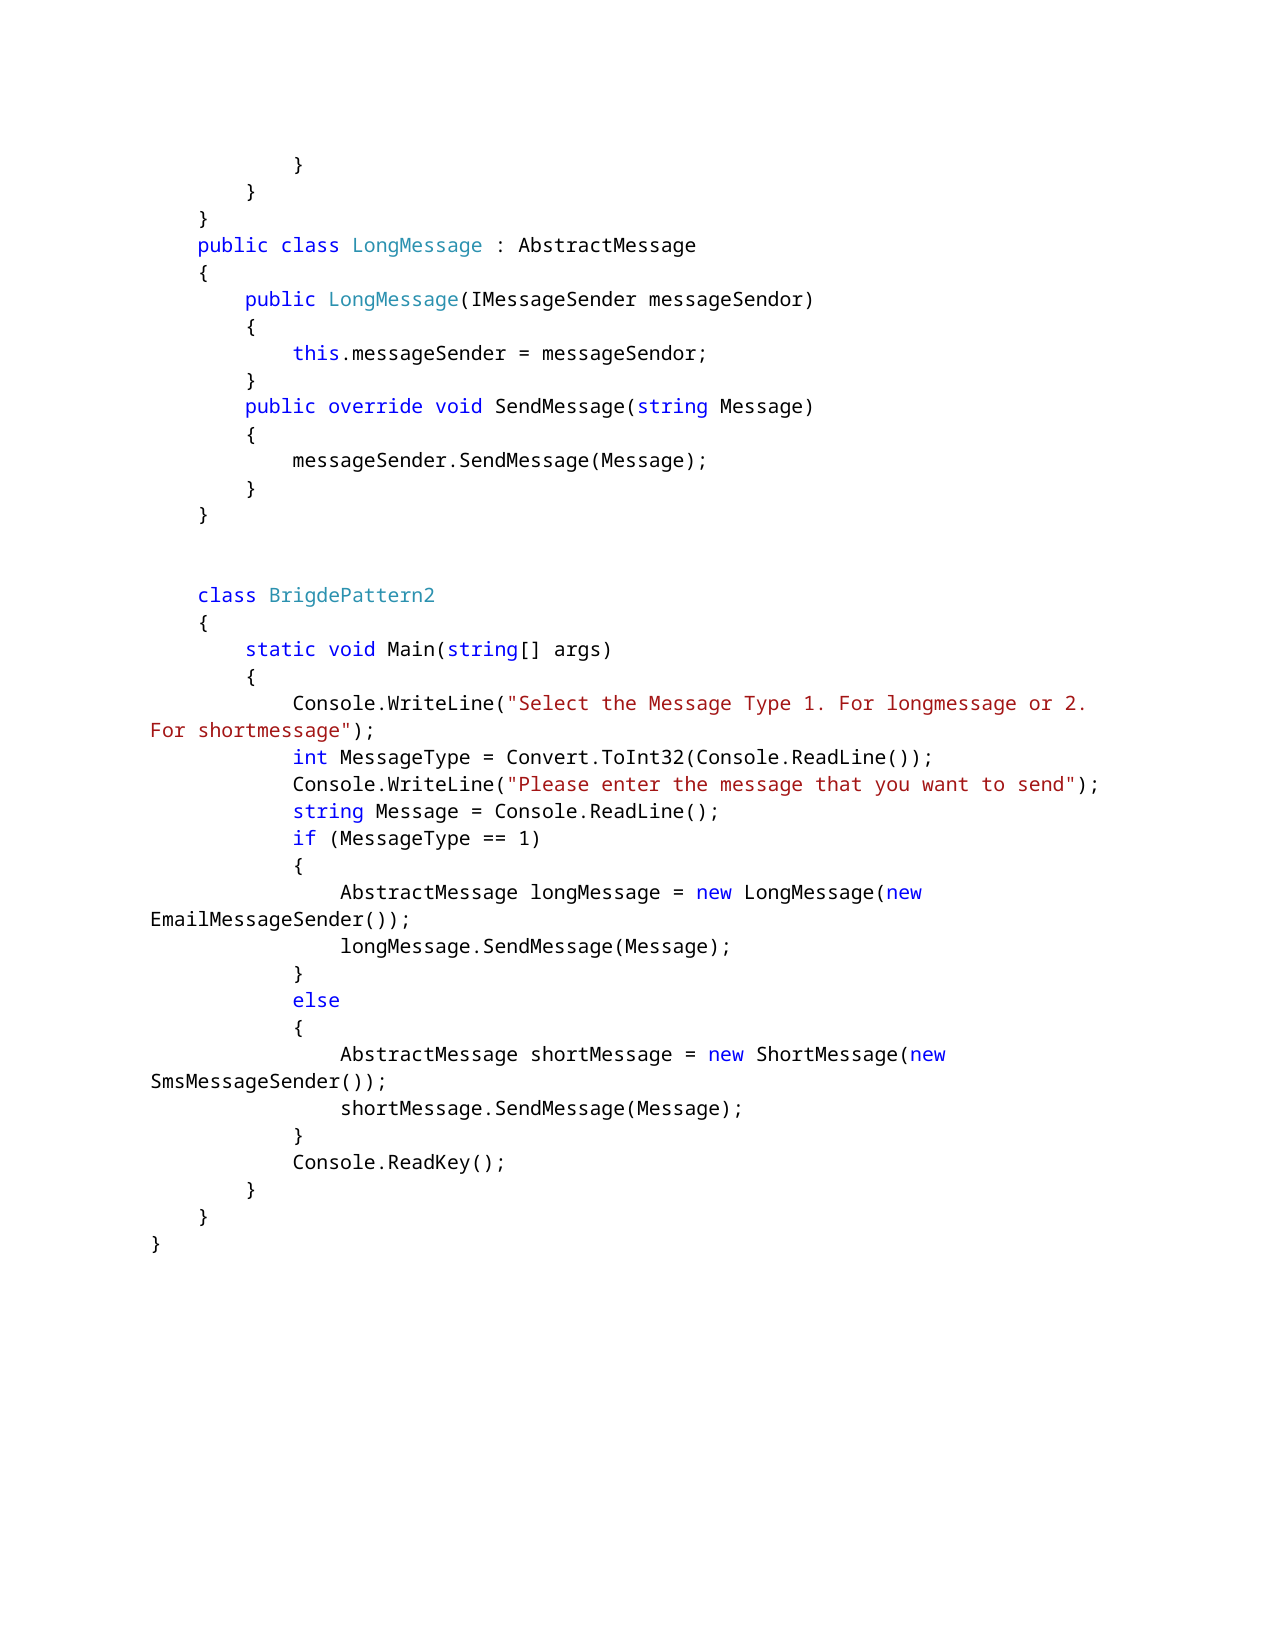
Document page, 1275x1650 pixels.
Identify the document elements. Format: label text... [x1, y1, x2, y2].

text } [150, 959, 1125, 986]
text } [150, 150, 1125, 177]
text Console.ReadKey(); [150, 1148, 1125, 1175]
text { [150, 1013, 1125, 1040]
text class BrigdePattern2 [150, 582, 1125, 609]
text } [150, 1229, 1125, 1256]
text longMessage.SendMessage(Message); [150, 932, 1125, 959]
text messageSender.SendMessage(Message); [150, 447, 1125, 474]
text Console.WriteLine("Select the Message Type 1. For longmessage or 2. For shortmessage"); [150, 689, 1125, 743]
text { [150, 851, 1125, 878]
text int MessageType = Convert.ToInt32(Console.ReadLine()); [150, 743, 1125, 771]
text public class LongMessage : AbstractMessage [150, 231, 1125, 258]
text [150, 393, 1125, 420]
text else [150, 986, 1125, 1013]
text } [150, 1121, 1125, 1148]
text public LongMessage(IMessageSender messageSendor) [150, 285, 1125, 312]
text } [150, 1202, 1125, 1229]
text { [150, 258, 1125, 285]
text } [150, 501, 1125, 528]
text this.messageSender = messageSendor; [150, 339, 1125, 366]
text } [150, 366, 1125, 393]
text { [150, 312, 1125, 339]
text { [150, 609, 1125, 636]
text shortMessage.SendMessage(Message); [150, 1094, 1125, 1121]
text AbstractMessage shortMessage = new ShortMessage(new SmsMessageSender()); [150, 1040, 1125, 1094]
text } [150, 177, 1125, 204]
text if (MessageType == 1) [150, 824, 1125, 851]
text { [150, 420, 1125, 447]
text } [150, 204, 1125, 231]
text } [150, 1175, 1125, 1202]
text Console.WriteLine("Please enter the message that you want to send"); [150, 771, 1125, 797]
text AbstractMessage longMessage = new LongMessage(new EmailMessageSender()); [150, 878, 1125, 932]
text { [150, 663, 1125, 689]
text static void Main(string[] args) [150, 636, 1125, 663]
text string Message = Console.ReadLine(); [150, 797, 1125, 824]
text } [150, 474, 1125, 501]
